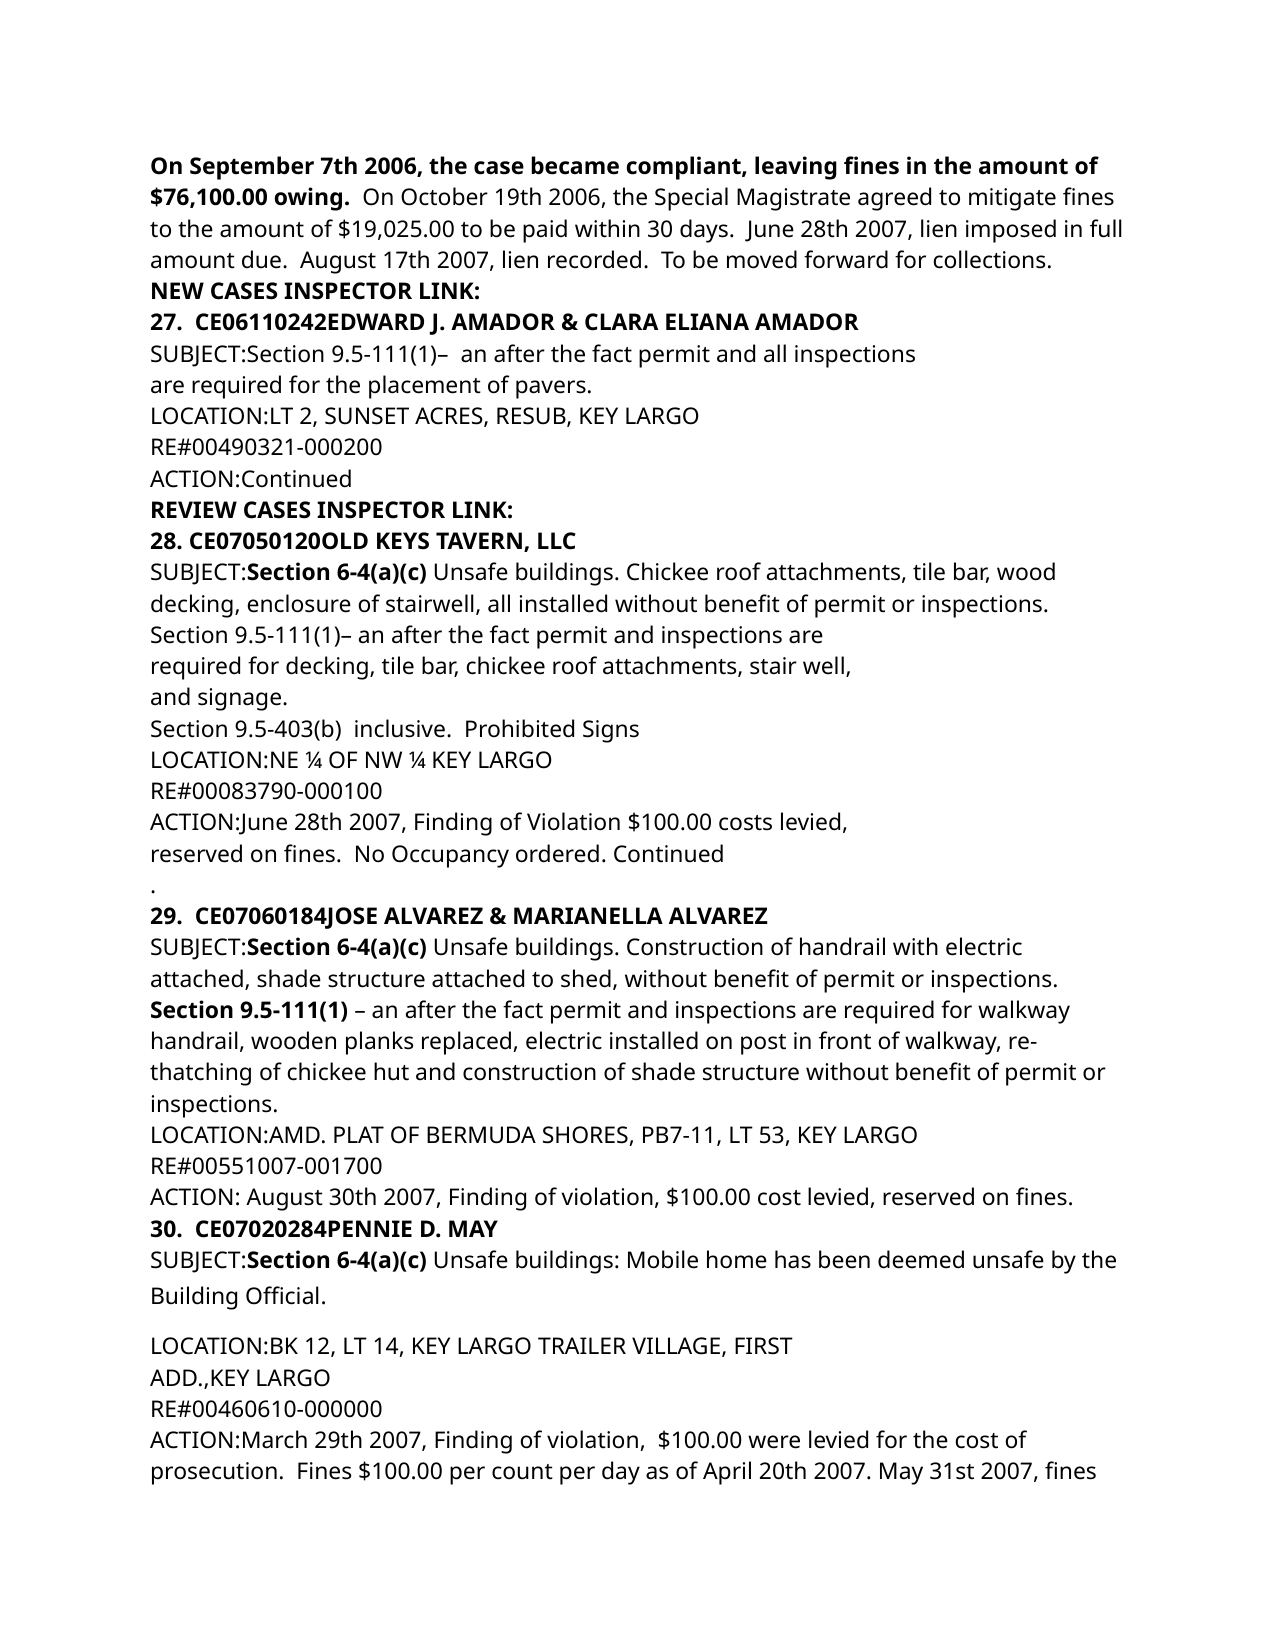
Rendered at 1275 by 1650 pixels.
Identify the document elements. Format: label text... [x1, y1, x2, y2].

text SUBJECT:Section 6-4(a)(c) Unsafe buildings: Mobile home has been deemed unsafe by the Building Official. [150, 1244, 1125, 1311]
